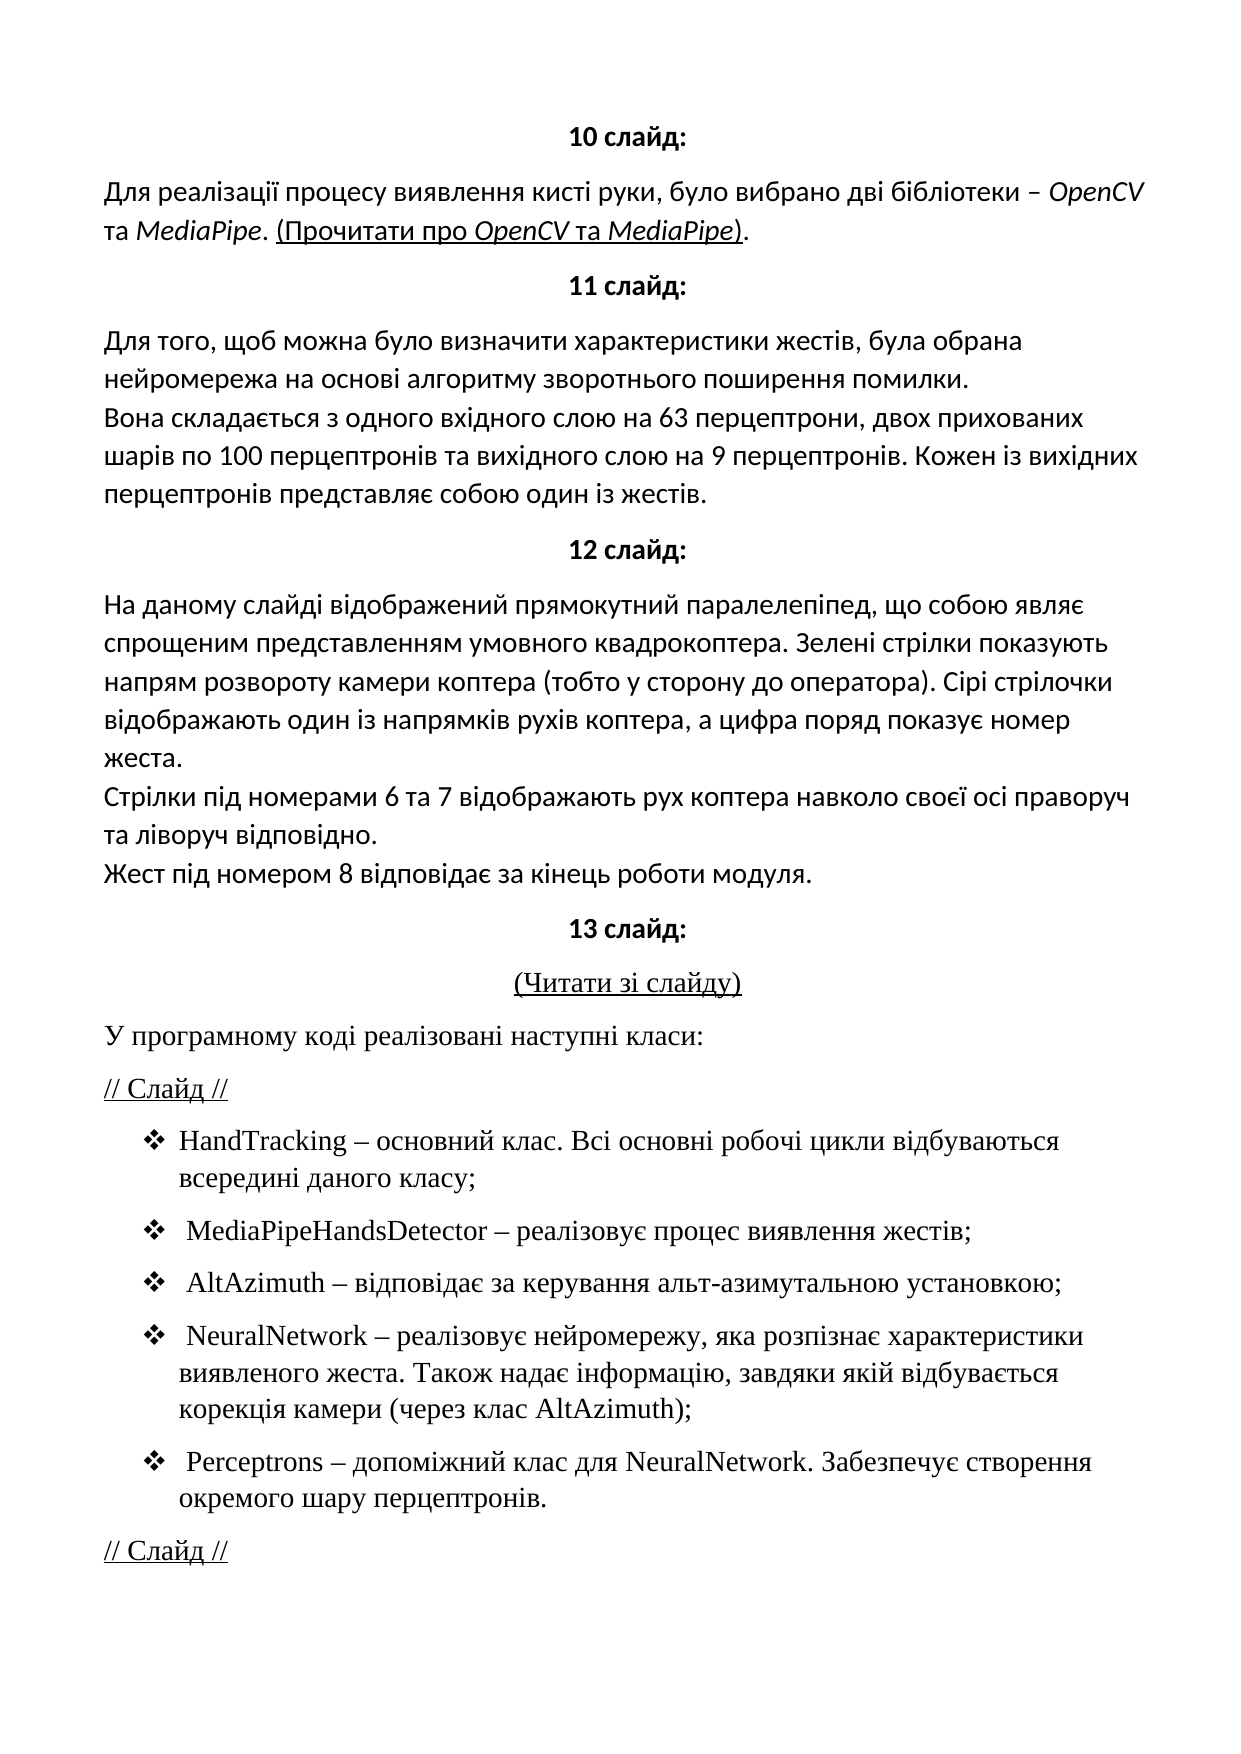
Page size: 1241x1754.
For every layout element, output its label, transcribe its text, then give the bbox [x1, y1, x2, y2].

text На даному слайді відображений прямокутний паралелепіпед, що собою являє спрощеним представленням умовного квадрокоптера. Зелені стрілки показують напрям розвороту камери коптера (тобто у сторону до оператора). Сірі стрілочки відображають один із напрямків рухів коптера, а цифра поряд показує номер жеста. Стрілки під номерами 6 та 7 відображають рух коптера навколо своєї осі праворуч та ліворуч відповідно. Жест під номером 8 відповідає за кінець роботи модуля. [103, 586, 1152, 891]
text У програмному коді реалізовані наступні класи: [103, 1018, 1152, 1051]
text (Читати зі слайду) [103, 965, 1152, 999]
list Perceptrons – допоміжний клас для NeuralNetwork. Забезпечує створення окремого шару перцептронів. [141, 1444, 1152, 1513]
text 11 слайд: [103, 267, 1152, 302]
text // Слайд // [103, 1071, 1152, 1104]
text 10 слайд: [103, 118, 1152, 154]
text // Слайд // [103, 1533, 1152, 1566]
list HandTracking – основний клас. Всі основні робочі цикли відбуваються всередині даного класу; [141, 1123, 1152, 1193]
text 13 слайд: [103, 910, 1152, 946]
text Для реалізації процесу виявлення кисті руки, було вибрано дві бібліотеки – OpenCV та MediaPipe. (Прочитати про OpenCV та MediaPipe). [103, 173, 1152, 247]
list AltAzimuth – відповідає за керування альт-азимутальною установкою; [141, 1266, 1152, 1299]
list MediaPipeHandsDetector – реалізовує процес виявлення жестів; [141, 1213, 1152, 1246]
text 12 слайд: [103, 531, 1152, 566]
list NeuralNetwork – реалізовує нейромережу, яка розпізнає характеристики виявленого жеста. Також надає інформацію, завдяки якій відбувається корекція камери (через клас AltAzimuth); [141, 1318, 1152, 1424]
text Для того, щоб можна було визначити характеристики жестів, була обрана нейромережа на основі алгоритму зворотнього поширення помилки. Вона складається з одного вхідного слою на 63 перцептрони, двох прихованих шарів по 100 перцептронів та вихідного слою на 9 перцептронів. Кожен із вихідних перцептронів представляє собою один із жестів. [103, 322, 1152, 511]
